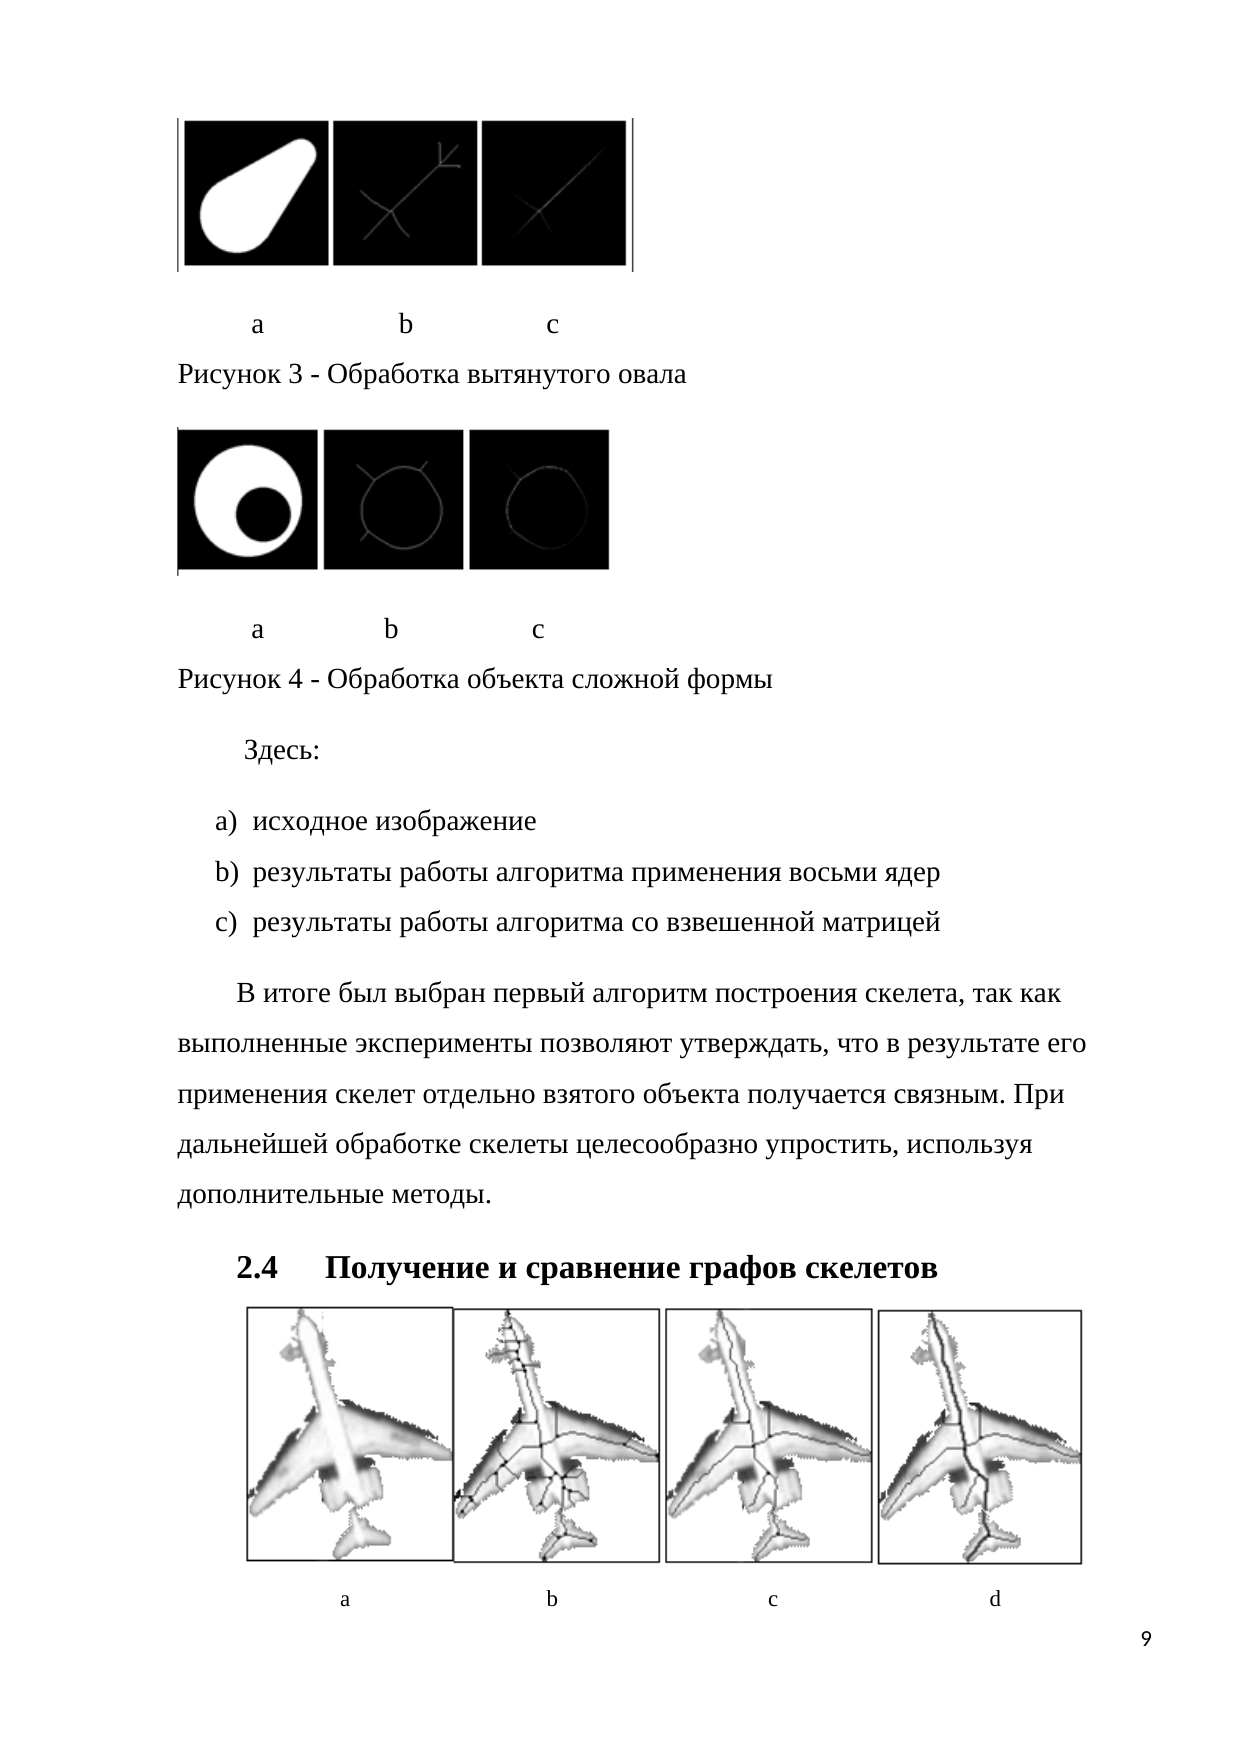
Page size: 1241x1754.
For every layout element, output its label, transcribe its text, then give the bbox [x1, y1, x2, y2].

text Рисунок 3 - Обработка вытянутого овала [177, 356, 1152, 390]
text a b c [177, 611, 1152, 644]
text Здесь: [177, 732, 1152, 766]
list результаты работы алгоритма применения восьми ядер [215, 854, 1152, 887]
text a b c [177, 306, 1152, 339]
subtitle Получение и сравнение графов скелетов [177, 1247, 1152, 1286]
text Рисунок 4 - Обработка объекта сложной формы [177, 661, 1152, 694]
picture [177, 118, 634, 272]
text a b c d [177, 1584, 1152, 1611]
picture [177, 427, 628, 576]
picture [242, 1305, 1087, 1571]
list результаты работы алгоритма со взвешенной матрицей [215, 904, 1152, 937]
text В итоге был выбран первый алгоритм построения скелета, так как выполненные эксперименты позволяют утверждать, что в результате его применения скелет отдельно взятого объекта получается связным. При дальнейшей обработке скелеты целесообразно упростить, используя дополнительные методы. [177, 975, 1152, 1210]
list исходное изображение [215, 803, 1152, 837]
